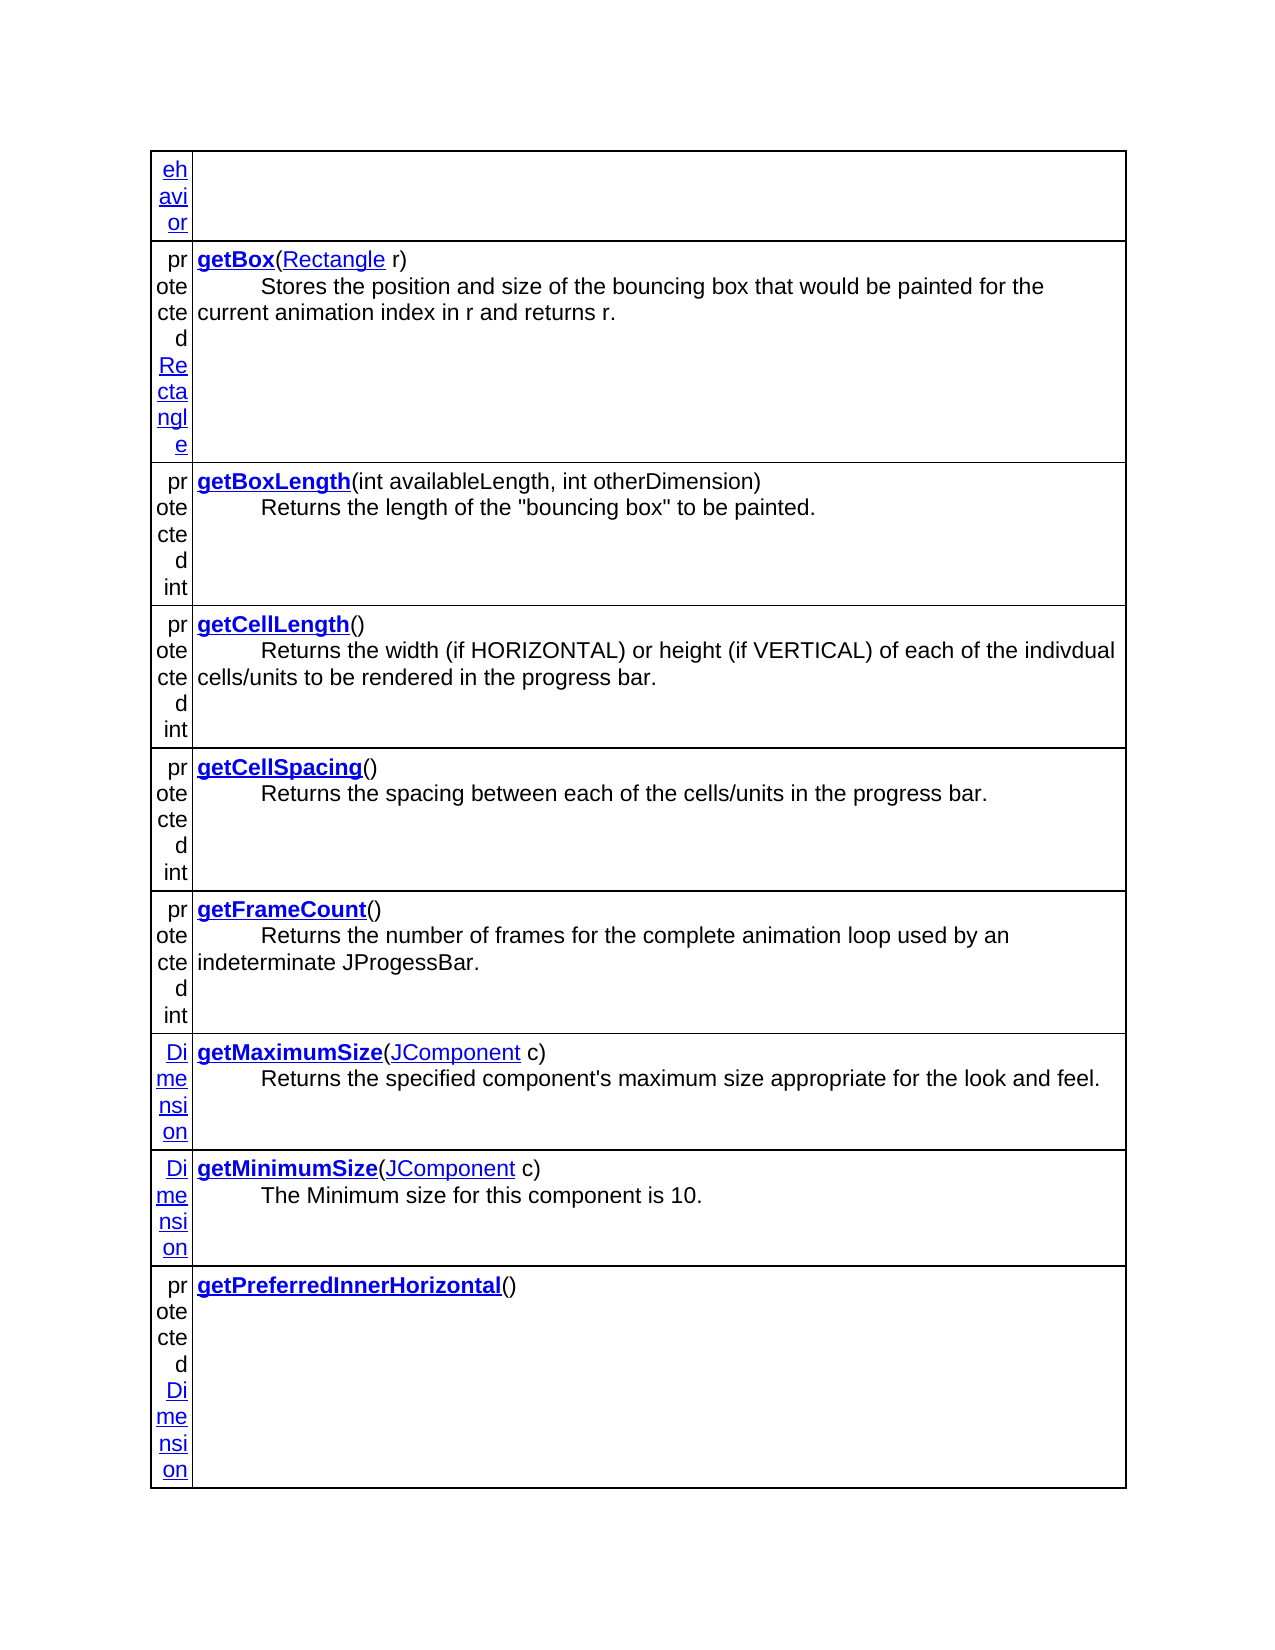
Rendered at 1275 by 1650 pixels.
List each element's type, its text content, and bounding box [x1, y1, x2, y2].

table_cell getMinimumSize(JComponent c) The Minimum size for this component is 10. [193, 1151, 1125, 1265]
table_cell protected Rectangle [152, 242, 192, 462]
table_cell protected int [152, 749, 192, 890]
table_cell protected int [152, 892, 192, 1033]
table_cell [193, 152, 1125, 240]
table_cell getCellSpacing() Returns the spacing between each of the cells/units in the progress bar. [193, 749, 1125, 890]
table_cell getCellLength() Returns the width (if HORIZONTAL) or height (if VERTICAL) of each of the indivdual cells/units to be rendered in the progress bar. [193, 606, 1125, 747]
table_cell protected Dimension [152, 1267, 192, 1487]
table_cell getBoxLength(int availableLength, int otherDimension) Returns the length of the "bouncing box" to be painted. [193, 463, 1125, 604]
table_cell getBox(Rectangle r) Stores the position and size of the bouncing box that would be painted for the current animation index in r and returns r. [193, 242, 1125, 462]
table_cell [152, 152, 192, 240]
table_cell getMaximumSize(JComponent c) Returns the specified component's maximum size appropriate for the look and feel. [193, 1034, 1125, 1149]
table_cell getPreferredInnerHorizontal() [193, 1267, 1125, 1487]
table_cell Dimension [152, 1151, 192, 1265]
table_cell Dimension [152, 1034, 192, 1149]
table_cell protected int [152, 606, 192, 747]
table_cell getFrameCount() Returns the number of frames for the complete animation loop used by an indeterminate JProgessBar. [193, 892, 1125, 1033]
table_cell protected int [152, 463, 192, 604]
